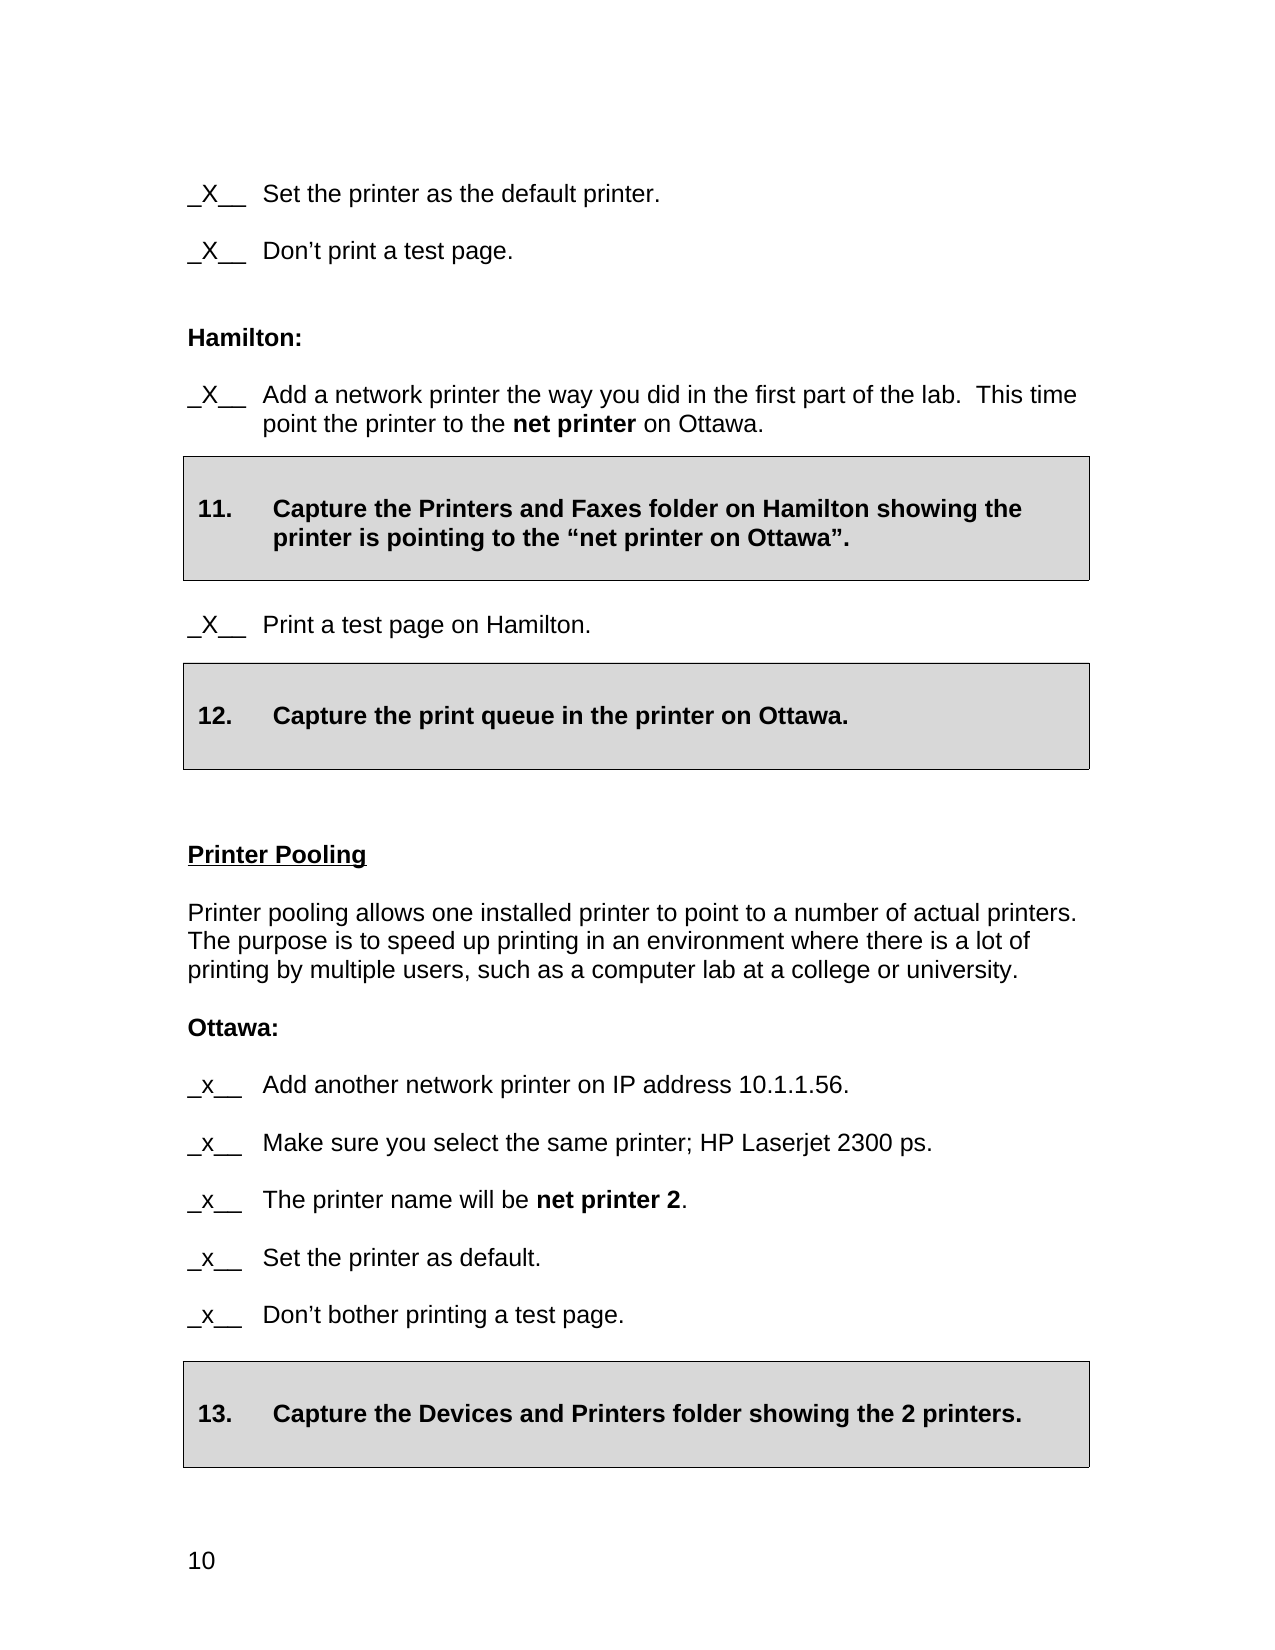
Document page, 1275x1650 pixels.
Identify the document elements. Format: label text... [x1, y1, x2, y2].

text Printer pooling allows one installed printer to point to a number of actual printers. [187, 897, 1087, 926]
text _x__ Set the printer as default. [187, 1242, 1087, 1271]
text printing by multiple users, such as a computer lab at a college or university. [187, 955, 1087, 984]
text _x__ Add another network printer on IP address 10.1.1.56. [187, 1070, 1087, 1099]
text _X__ Set the printer as the default printer. [187, 179, 1087, 207]
text _X__ Don’t print a test page. [187, 236, 1087, 265]
text Hamilton: [187, 322, 1087, 351]
text _x__ Don’t bother printing a test page. [187, 1300, 1087, 1329]
text _X__ Print a test page on Hamilton. [187, 610, 1087, 639]
text _x__ The printer name will be net printer 2. [187, 1185, 1087, 1214]
text The purpose is to speed up printing in an environment where there is a lot of [187, 926, 1087, 955]
text Printer Pooling [187, 840, 1087, 869]
text Ottawa: [187, 1012, 1087, 1041]
text _x__ Make sure you select the same printer; HP Laserjet 2300 ps. [187, 1127, 1087, 1156]
text _X__ Add a network printer the way you did in the first part of the lab. This time point the printer to the net printer on Ottawa. [187, 380, 1087, 437]
